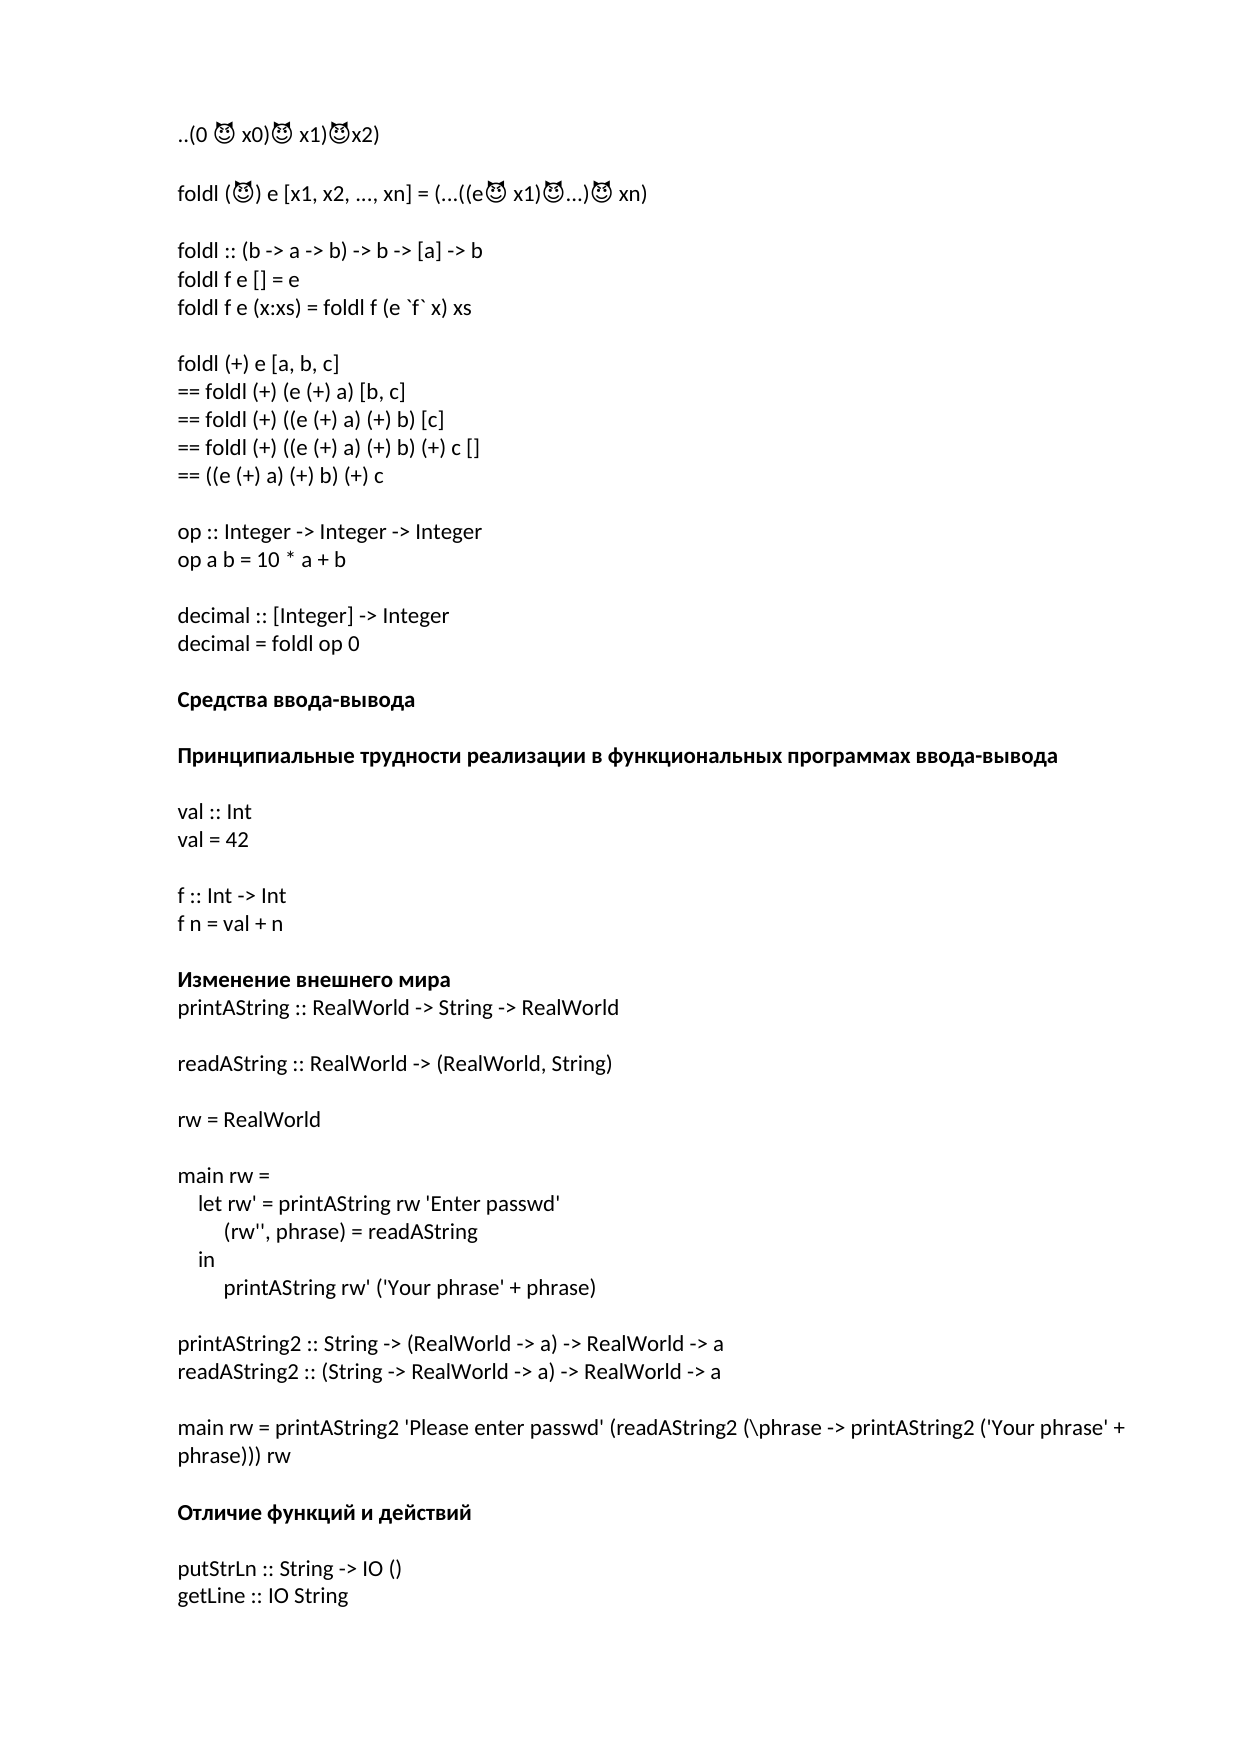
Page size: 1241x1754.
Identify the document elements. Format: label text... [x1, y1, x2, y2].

text putStrLn :: String -> IO () [177, 1554, 1152, 1582]
text in [177, 1245, 1152, 1273]
text main rw = [177, 1161, 1152, 1189]
text foldl (😈) e [x1, x2, ..., xn] = (...((e😈 x1)😈...)😈 xn) [177, 177, 1152, 209]
text Средства ввода-вывода [177, 685, 1152, 713]
text foldl :: (b -> a -> b) -> b -> [a] -> b [177, 237, 1152, 265]
text readAString :: RealWorld -> (RealWorld, String) [177, 1049, 1152, 1077]
text op :: Integer -> Integer -> Integer [177, 517, 1152, 545]
text Принципиальные трудности реализации в функциональных программах ввода-вывода [177, 741, 1152, 769]
text foldl (+) e [a, b, c] [177, 349, 1152, 377]
text foldl f e (x:xs) = foldl f (e `f` x) xs [177, 293, 1152, 321]
text f n = val + n [177, 909, 1152, 937]
text readAString2 :: (String -> RealWorld -> a) -> RealWorld -> a [177, 1357, 1152, 1386]
text getLine :: IO String [177, 1582, 1152, 1610]
text == foldl (+) ((e (+) a) (+) b) (+) c [] [177, 433, 1152, 461]
text op a b = 10 * a + b [177, 545, 1152, 573]
text == foldl (+) ((e (+) a) (+) b) [c] [177, 405, 1152, 433]
text decimal :: [Integer] -> Integer [177, 601, 1152, 629]
text (rw'', phrase) = readAString [177, 1217, 1152, 1245]
text rw = RealWorld [177, 1105, 1152, 1133]
text == ((e (+) a) (+) b) (+) c [177, 461, 1152, 489]
text main rw = printAString2 'Please enter passwd' (readAString2 (\phrase -> printAString2 ('Your phrase' + phrase))) rw [177, 1413, 1152, 1469]
text val = 42 [177, 825, 1152, 853]
text decimal = foldl op 0 [177, 629, 1152, 657]
text printAString :: RealWorld -> String -> RealWorld [177, 993, 1152, 1021]
text f :: Int -> Int [177, 881, 1152, 909]
text == foldl (+) (e (+) a) [b, c] [177, 377, 1152, 405]
text printAString rw' ('Your phrase' + phrase) [177, 1273, 1152, 1301]
text val :: Int [177, 797, 1152, 825]
text Отличие функций и действий [177, 1498, 1152, 1526]
text Изменение внешнего мира [177, 965, 1152, 993]
text foldl f e [] = e [177, 265, 1152, 293]
text ..(0 😈 x0)😈 x1)😈x2) [177, 118, 1152, 149]
text printAString2 :: String -> (RealWorld -> a) -> RealWorld -> a [177, 1329, 1152, 1357]
text let rw' = printAString rw 'Enter passwd' [177, 1189, 1152, 1217]
